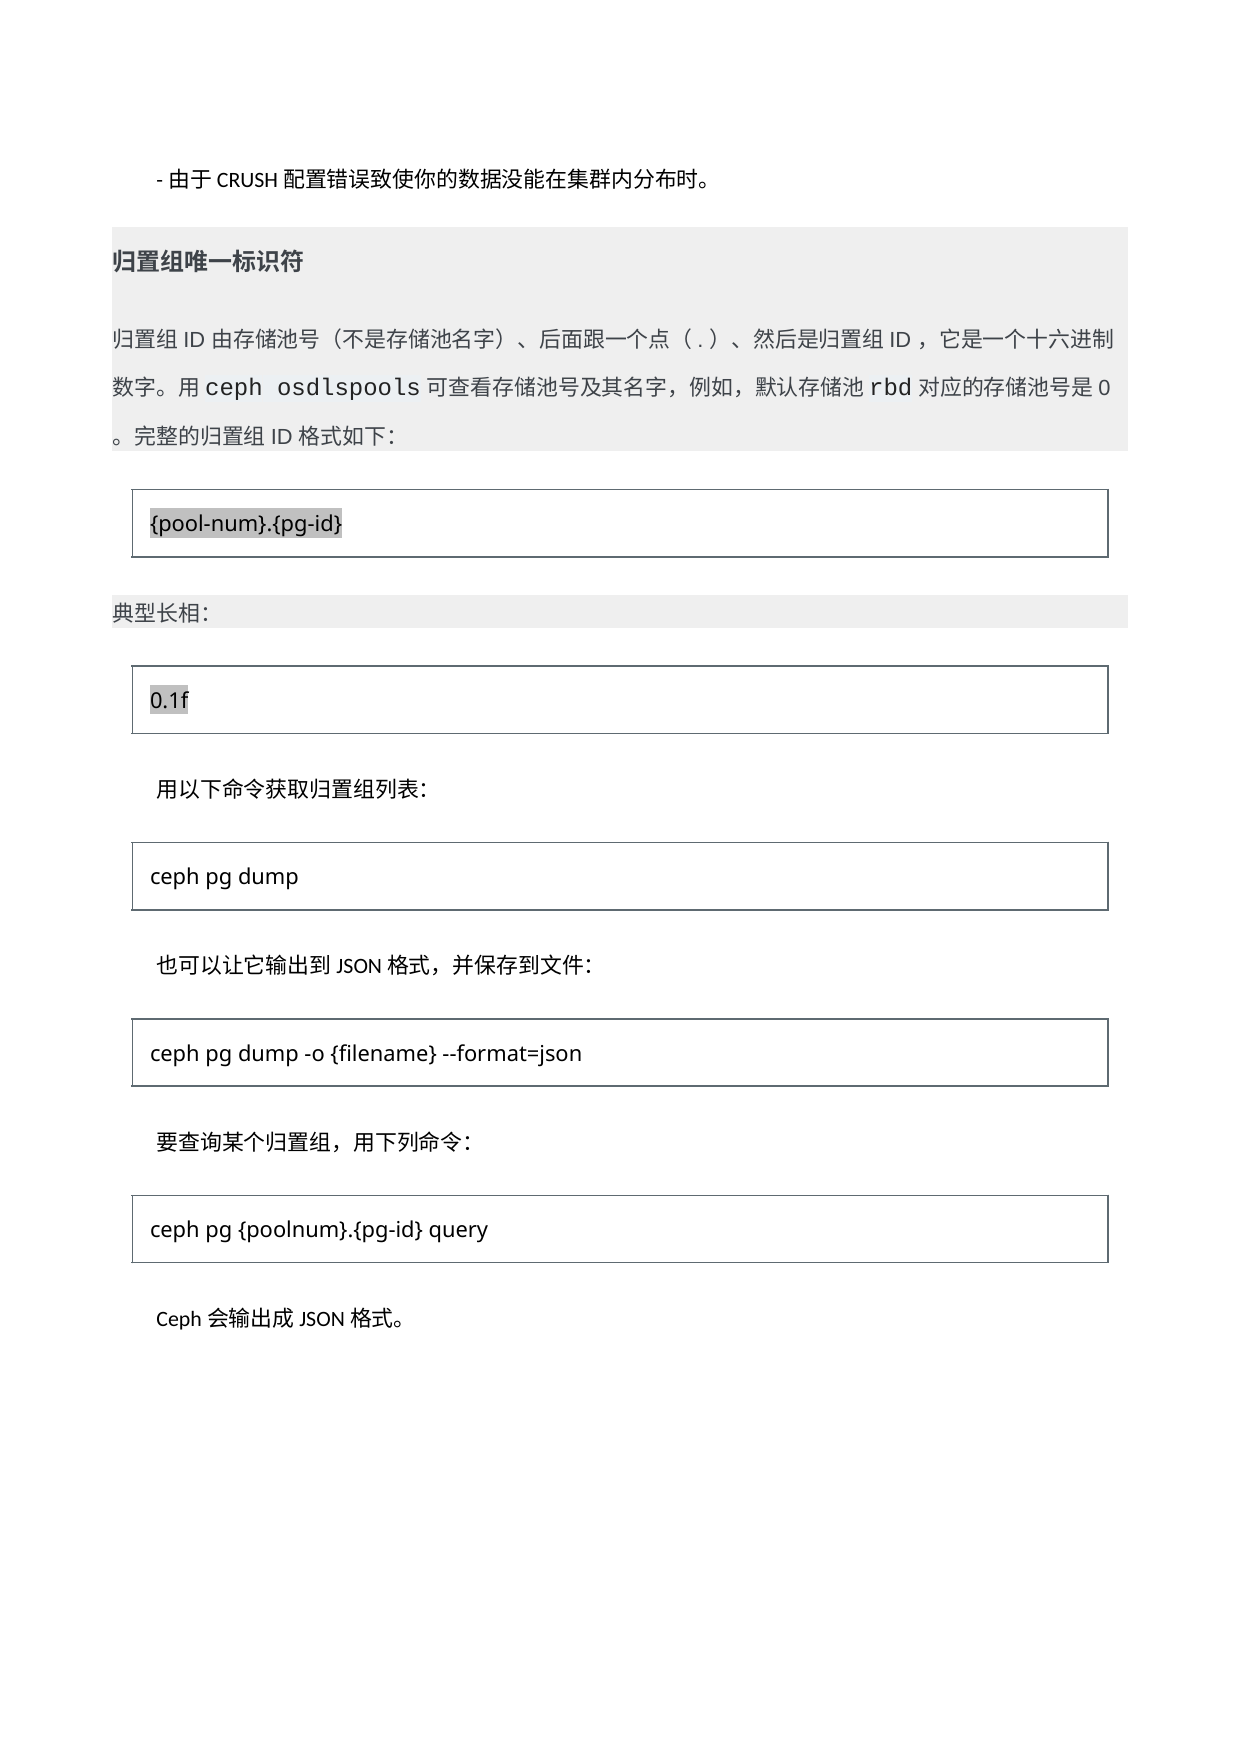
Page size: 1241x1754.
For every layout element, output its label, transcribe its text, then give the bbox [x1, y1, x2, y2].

text 也可以让它输出到 JSON 格式，并保存到文件： [112, 948, 1128, 981]
list ceph pg dump -o {filename} --format=json [133, 1020, 1107, 1085]
text 归置组唯一标识符 [112, 227, 1128, 292]
text Ceph 会输出成 JSON 格式。 [112, 1301, 1128, 1333]
list ceph pg dump [133, 843, 1107, 909]
list 0.1f [133, 667, 1107, 733]
text 归置组 ID 由存储池号（不是存储池名字）、后面跟一个点（ . ）、然后是归置组 ID ，它是一个十六进制数字。用 ceph osdlspools 可查看存储池号及其名字，例如，默认存储池 rbd 对应的存储池号是 0 。完整的归置组 ID 格式如下： [112, 321, 1128, 451]
text 要查询某个归置组，用下列命令： [112, 1124, 1128, 1157]
text - 由于 CRUSH 配置错误致使你的数据没能在集群内分布时。 [112, 162, 1128, 194]
list {pool-num}.{pg-id} [133, 490, 1107, 556]
text 典型长相： [112, 595, 1128, 628]
list ceph pg {poolnum}.{pg-id} query [133, 1196, 1107, 1262]
text 用以下命令获取归置组列表： [112, 772, 1128, 804]
